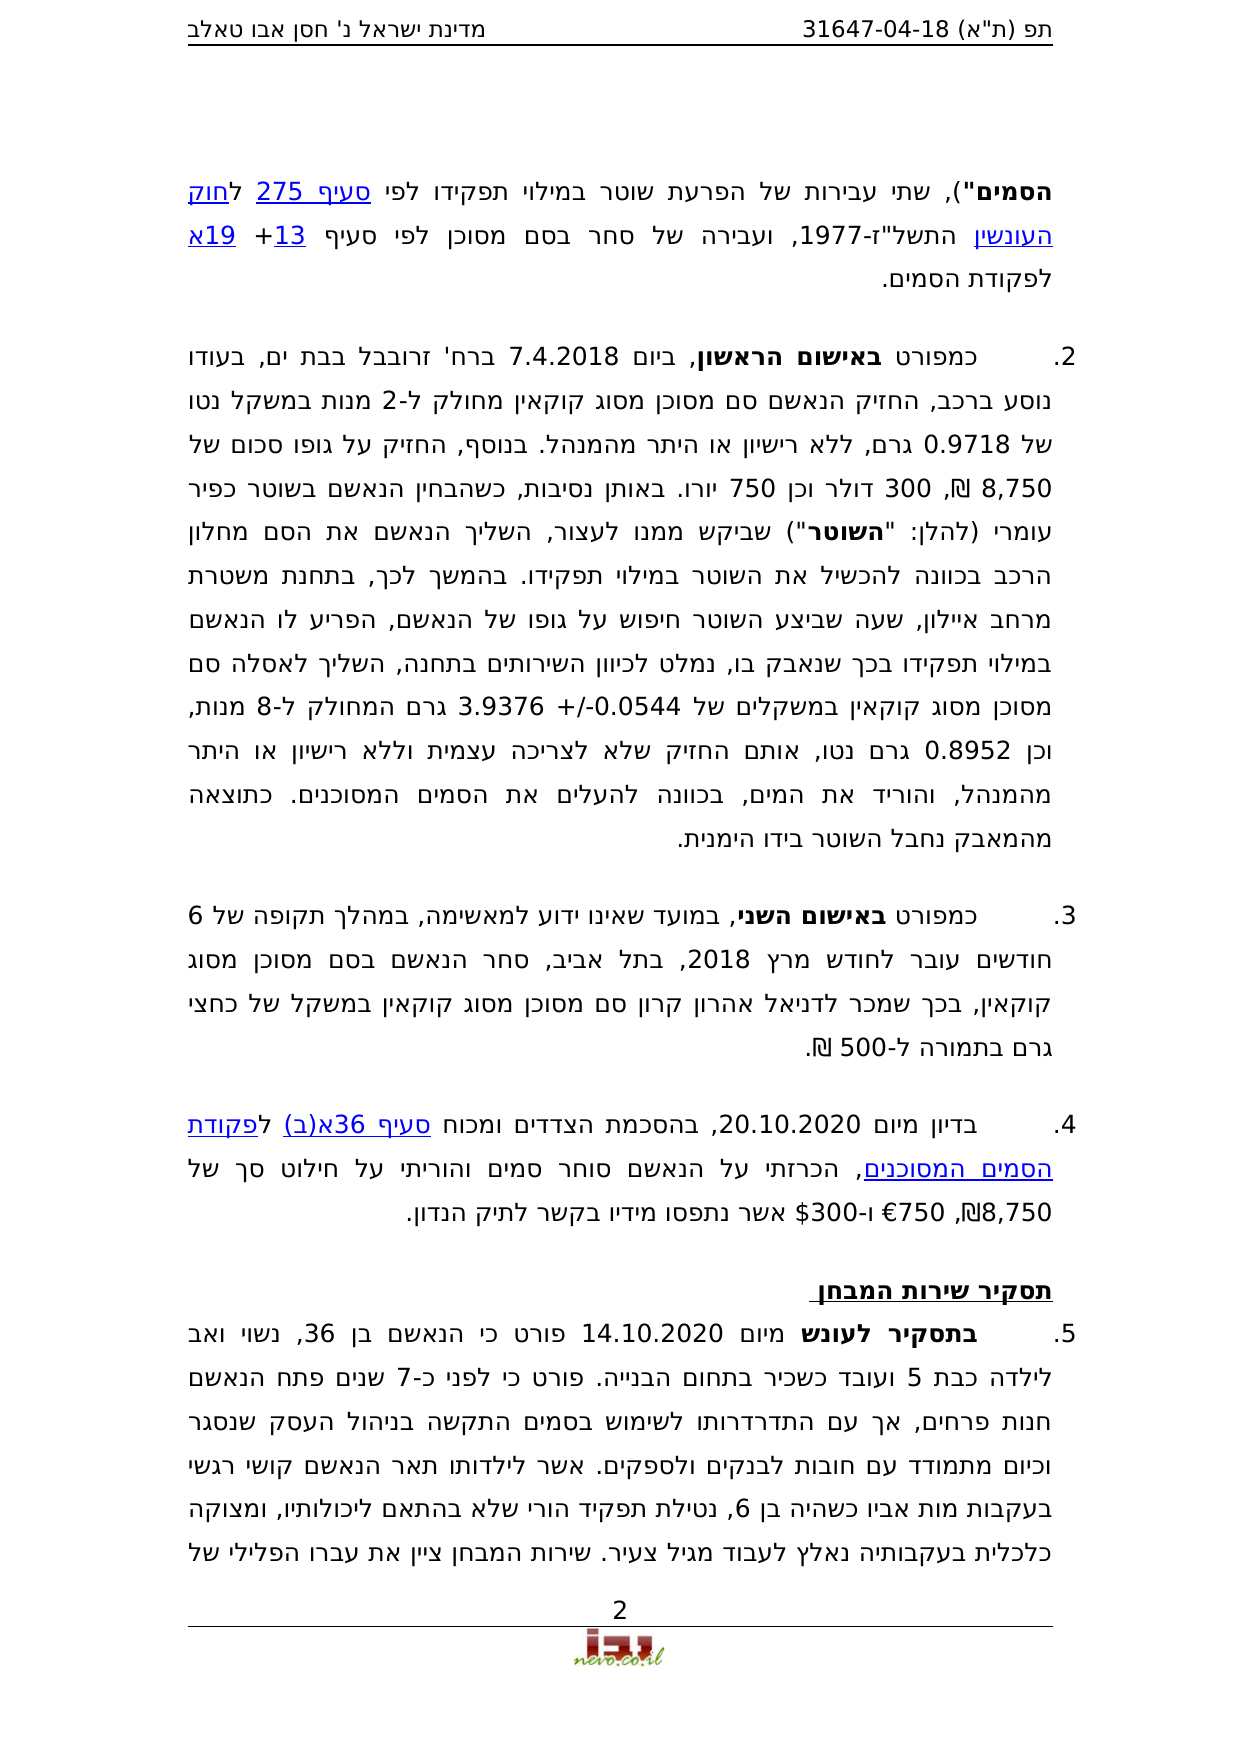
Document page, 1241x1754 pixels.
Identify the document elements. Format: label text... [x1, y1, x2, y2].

list כמפורט באישום הראשון, ביום 7.4.2018 ברח' זרובבל בבת ים, בעודו נוסע ברכב, החזיק הנאשם סם מסוכן מסוג קוקאין מחולק ל-2 מנות במשקל נטו של 0.9718 גרם, ללא רישיון או היתר מהמנהל. בנוסף, החזיק על גופו סכום של 8,750 ₪, 300 דולר וכן 750 יורו. באותן נסיבות, כשהבחין הנאשם בשוטר כפיר עומרי (להלן: "השוטר") שביקש ממנו לעצור, השליך הנאשם את הסם מחלון הרכב בכוונה להכשיל את השוטר במילוי תפקידו. בהמשך לכך, בתחנת משטרת מרחב איילון, שעה שביצע השוטר חיפוש על גופו של הנאשם, הפריע לו הנאשם במילוי תפקידו בכך שנאבק בו, נמלט לכיוון השירותים בתחנה, השליך לאסלה סם מסוכן מסוג קוקאין במשקלים של 0.0544-/+ 3.9376 גרם המחולק ל-8 מנות, וכן 0.8952 גרם נטו, אותם החזיק שלא לצריכה עצמית וללא רישיון או היתר מהמנהל, והוריד את המים, בכוונה להעלים את הסמים המסוכנים. כתוצאה מהמאבק נחבל השוטר בידו הימנית. [187, 342, 1053, 853]
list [187, 177, 1053, 294]
list כמפורט באישום השני, במועד שאינו ידוע למאשימה, במהלך תקופה של 6 חודשים עובר לחודש מרץ 2018, בתל אביב, סחר הנאשם בסם מסוכן מסוג קוקאין, בכך שמכר לדניאל אהרון קרון סם מסוכן מסוג קוקאין במשקל של כחצי גרם בתמורה ל-500 ₪. [187, 902, 1053, 1062]
list בדיון מיום 20.10.2020, בהסכמת הצדדים ומכוח סעיף 36א(ב) לפקודת הסמים המסוכנים, הכרזתי על הנאשם סוחר סמים והוריתי על חילוט סך של ₪8,750, €750 ו-$300 אשר נתפסו מידיו בקשר לתיק הנדון. [187, 1111, 1053, 1227]
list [187, 1320, 1053, 1568]
text תסקיר שירות המבחן [187, 1276, 1053, 1305]
picture [574, 1628, 666, 1667]
